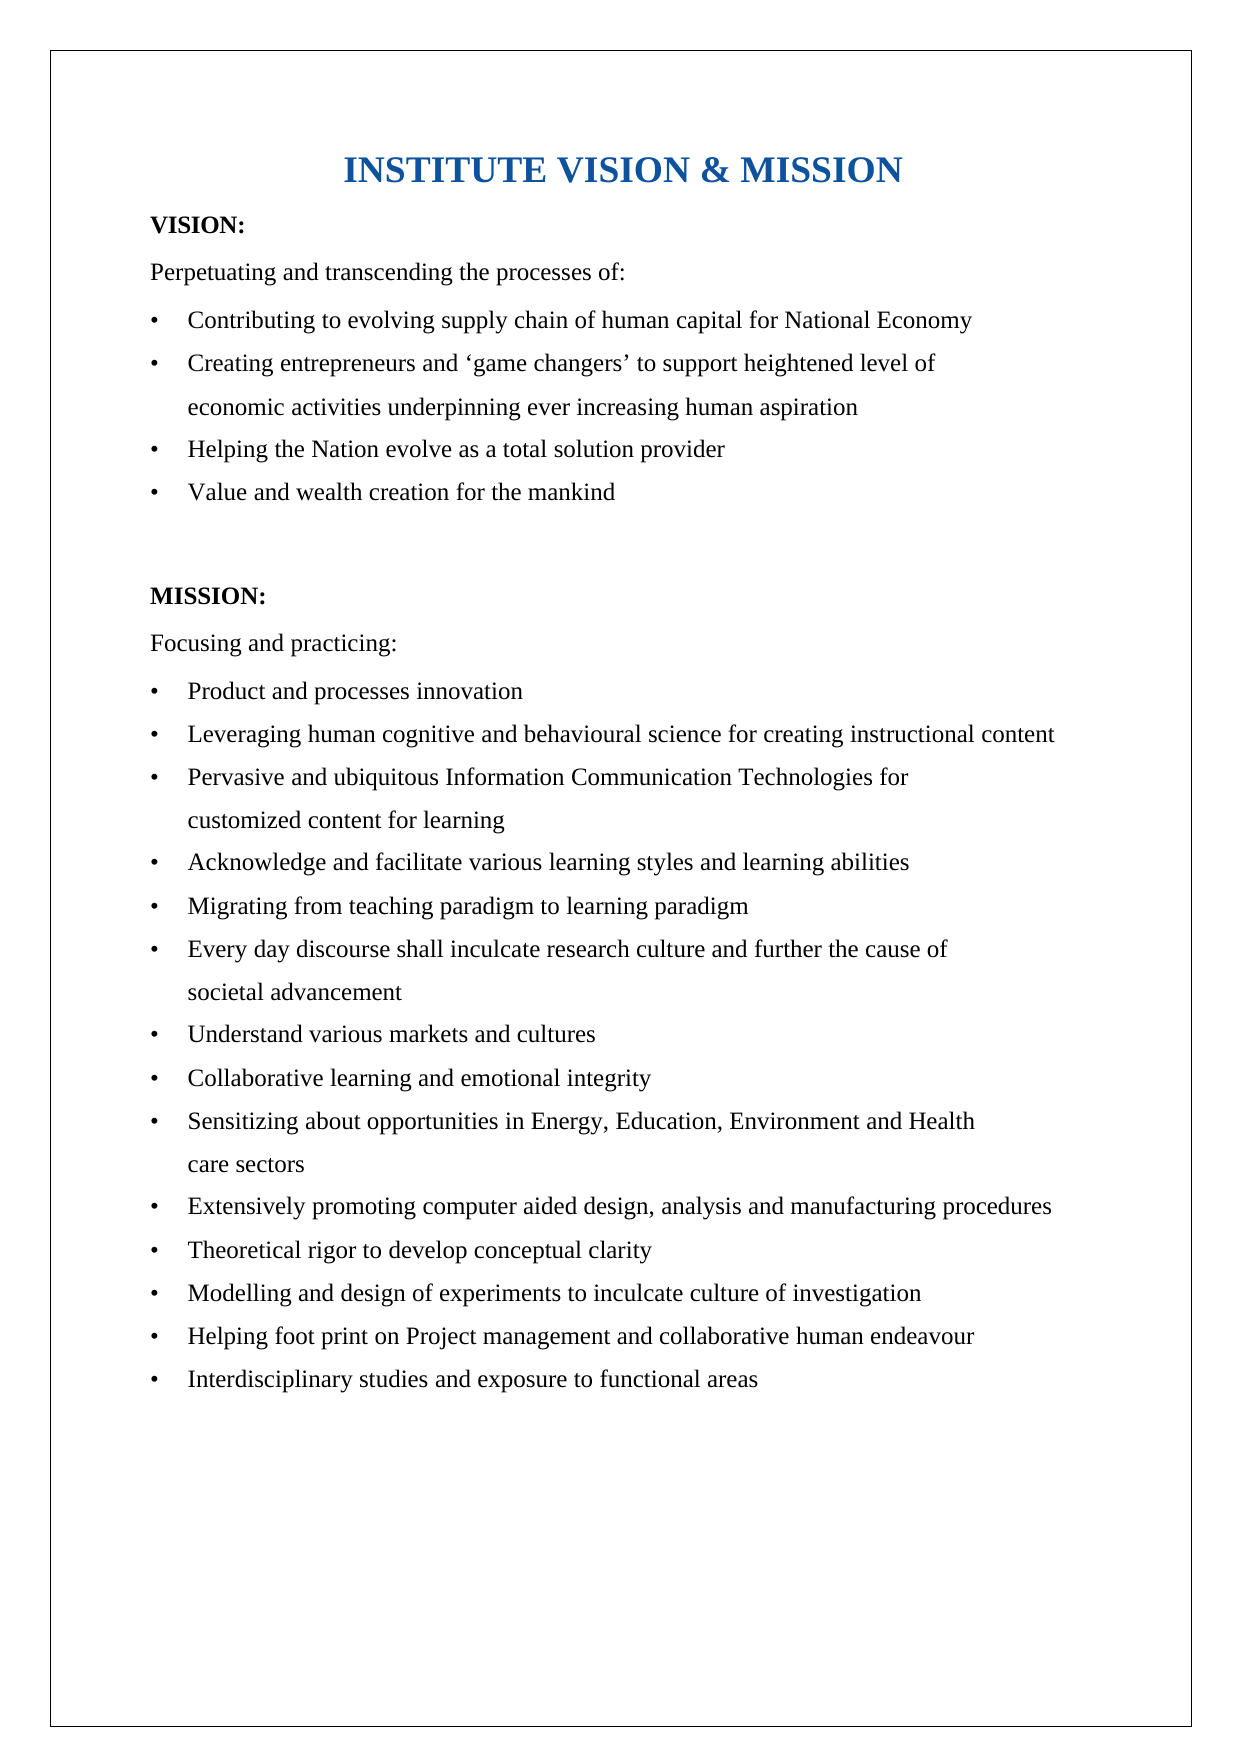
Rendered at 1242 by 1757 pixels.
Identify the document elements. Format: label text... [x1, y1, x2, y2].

text VISION: [150, 210, 246, 239]
list Leveraging human cognitive and behavioural science for creating instructional content [150, 719, 1183, 748]
subtitle INSTITUTE VISION & MISSION [343, 147, 1183, 191]
list Every day discourse shall inculcate research culture and further the cause of societal advancement [150, 934, 1024, 1006]
list Sensitizing about opportunities in Energy, Education, Environment and Health care sectors [150, 1106, 1018, 1177]
list Pervasive and ubiquitous Information Communication Technologies for customized content for learning [150, 762, 1023, 834]
list Modelling and design of experiments to inculcate culture of investigation [150, 1278, 1183, 1306]
list Value and wealth creation for the mankind [150, 477, 1183, 506]
text Perpetuating and transcending the processes of: [150, 257, 1183, 286]
list Creating entrepreneurs and ‘game changers’ to support heightened level of economic activities underpinning ever increasing human aspiration [150, 348, 1034, 420]
list Product and processes innovation [150, 676, 1183, 704]
list Collaborative learning and emotional integrity [150, 1063, 1183, 1092]
list Helping foot print on Project management and collaborative human endeavour [150, 1321, 1183, 1350]
list Extensively promoting computer aided design, analysis and manufacturing procedures [150, 1191, 1183, 1220]
list Contributing to evolving supply chain of human capital for National Economy [150, 305, 1183, 334]
list Migrating from teaching paradigm to learning paradigm [150, 891, 1183, 920]
list Helping the Nation evolve as a total solution provider [150, 435, 1183, 463]
list Theoretical rigor to develop conceptual clarity [150, 1235, 1183, 1263]
list Understand various markets and cultures [150, 1019, 1183, 1048]
list Interdisciplinary studies and exposure to functional areas [150, 1364, 1183, 1393]
list Acknowledge and facilitate various learning styles and learning abilities [150, 847, 1183, 876]
text Focusing and practicing: [150, 628, 1183, 657]
subtitle MISSION: [150, 581, 1183, 609]
